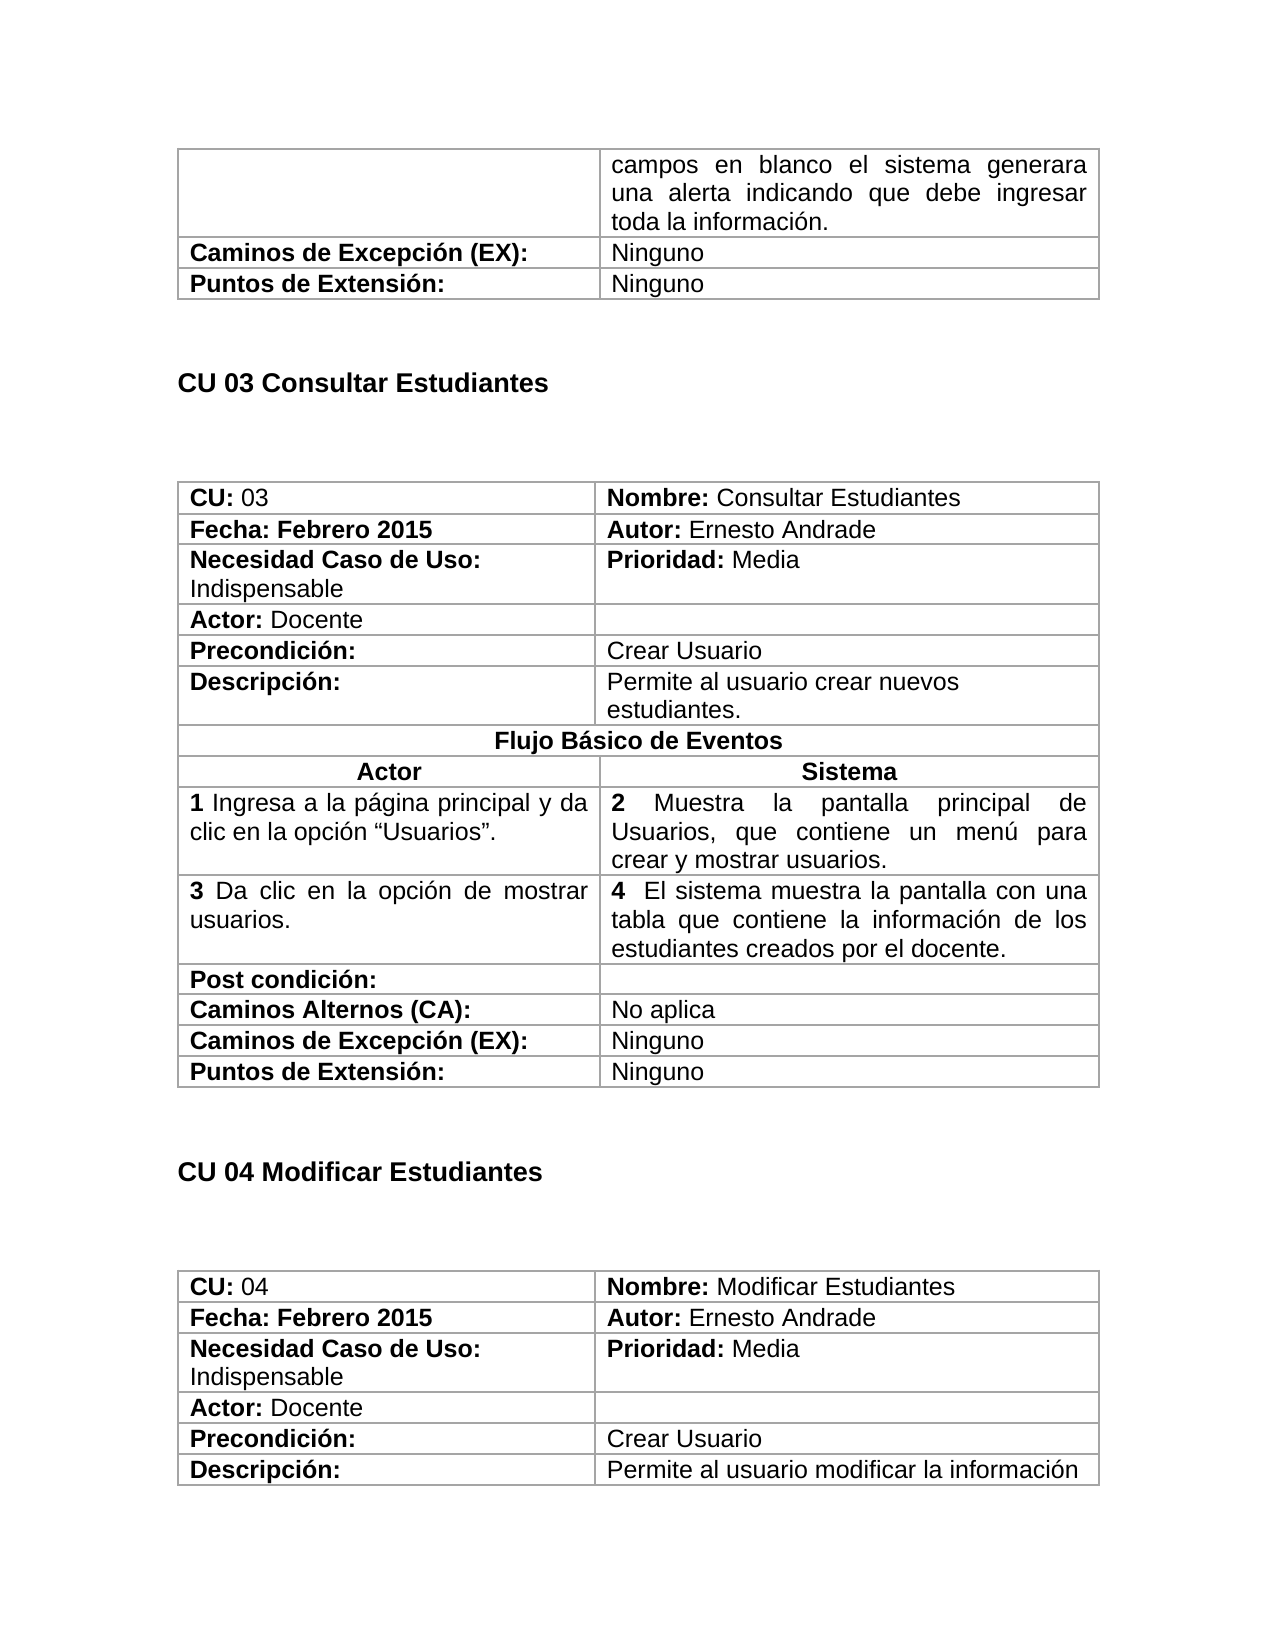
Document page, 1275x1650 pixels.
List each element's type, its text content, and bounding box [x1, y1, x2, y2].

table_cell Crear Usuario [596, 636, 1098, 664]
table_cell Crear Usuario [596, 1424, 1098, 1453]
table_cell Permite al usuario crear nuevos estudiantes. [596, 667, 1098, 724]
table_cell Ninguno [601, 1026, 1098, 1055]
table_cell Actor: Docente [179, 605, 594, 634]
table_cell Precondición: [179, 636, 594, 664]
table_cell Prioridad: Media [596, 545, 1098, 603]
table_cell Fecha: Febrero 2015 [179, 515, 594, 543]
table_cell [601, 965, 1098, 993]
table_cell Autor: Ernesto Andrade [596, 515, 1098, 543]
table_cell [596, 1393, 1098, 1422]
table_cell Puntos de Extensión: [179, 1057, 599, 1086]
subtitle CU 04 Modificar Estudiantes [177, 1156, 1098, 1187]
table_cell Post condición: [179, 965, 599, 993]
table_cell Flujo Básico de Eventos [179, 726, 1098, 755]
table_cell Caminos de Excepción (EX): [179, 1026, 599, 1055]
table_cell Fecha: Febrero 2015 [179, 1303, 594, 1332]
table_cell Ninguno [601, 269, 1098, 298]
table_cell Necesidad Caso de Uso: Indispensable [179, 545, 594, 603]
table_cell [601, 150, 1098, 236]
table_cell Puntos de Extensión: [179, 269, 599, 298]
table_cell Ninguno [601, 238, 1098, 267]
table_header CU: 04 [179, 1272, 594, 1301]
table_cell 4 El sistema muestra la pantalla con una tabla que contiene la información de los estudiantes creados por el docente. [601, 876, 1098, 962]
table_cell Caminos Alternos (CA): [179, 995, 599, 1024]
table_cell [596, 1455, 1098, 1484]
table_header CU: 03 [179, 483, 594, 512]
table_header Nombre: Modificar Estudiantes [596, 1272, 1098, 1301]
table_cell Actor: Docente [179, 1393, 594, 1422]
table_cell Actor [179, 757, 599, 786]
table_cell 2 Muestra la pantalla principal de Usuarios, que contiene un menú para crear y mostrar usuarios. [601, 788, 1098, 874]
table_cell 3 Da clic en la opción de mostrar usuarios. [179, 876, 599, 962]
subtitle CU 03 Consultar Estudiantes [177, 367, 1098, 399]
table_cell Ninguno [601, 1057, 1098, 1086]
table_cell 1 Ingresa a la página principal y da clic en la opción “Usuarios”. [179, 788, 599, 874]
table_cell [596, 605, 1098, 634]
table_cell Descripción: [179, 667, 594, 724]
table_cell Necesidad Caso de Uso: Indispensable [179, 1334, 594, 1391]
table_cell Sistema [601, 757, 1098, 786]
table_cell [179, 150, 599, 236]
table_cell Caminos de Excepción (EX): [179, 238, 599, 267]
table_cell Autor: Ernesto Andrade [596, 1303, 1098, 1332]
table_cell Prioridad: Media [596, 1334, 1098, 1391]
table_cell No aplica [601, 995, 1098, 1024]
table_cell Descripción: [179, 1455, 594, 1484]
table_header Nombre: Consultar Estudiantes [596, 483, 1098, 512]
table_cell Precondición: [179, 1424, 594, 1453]
